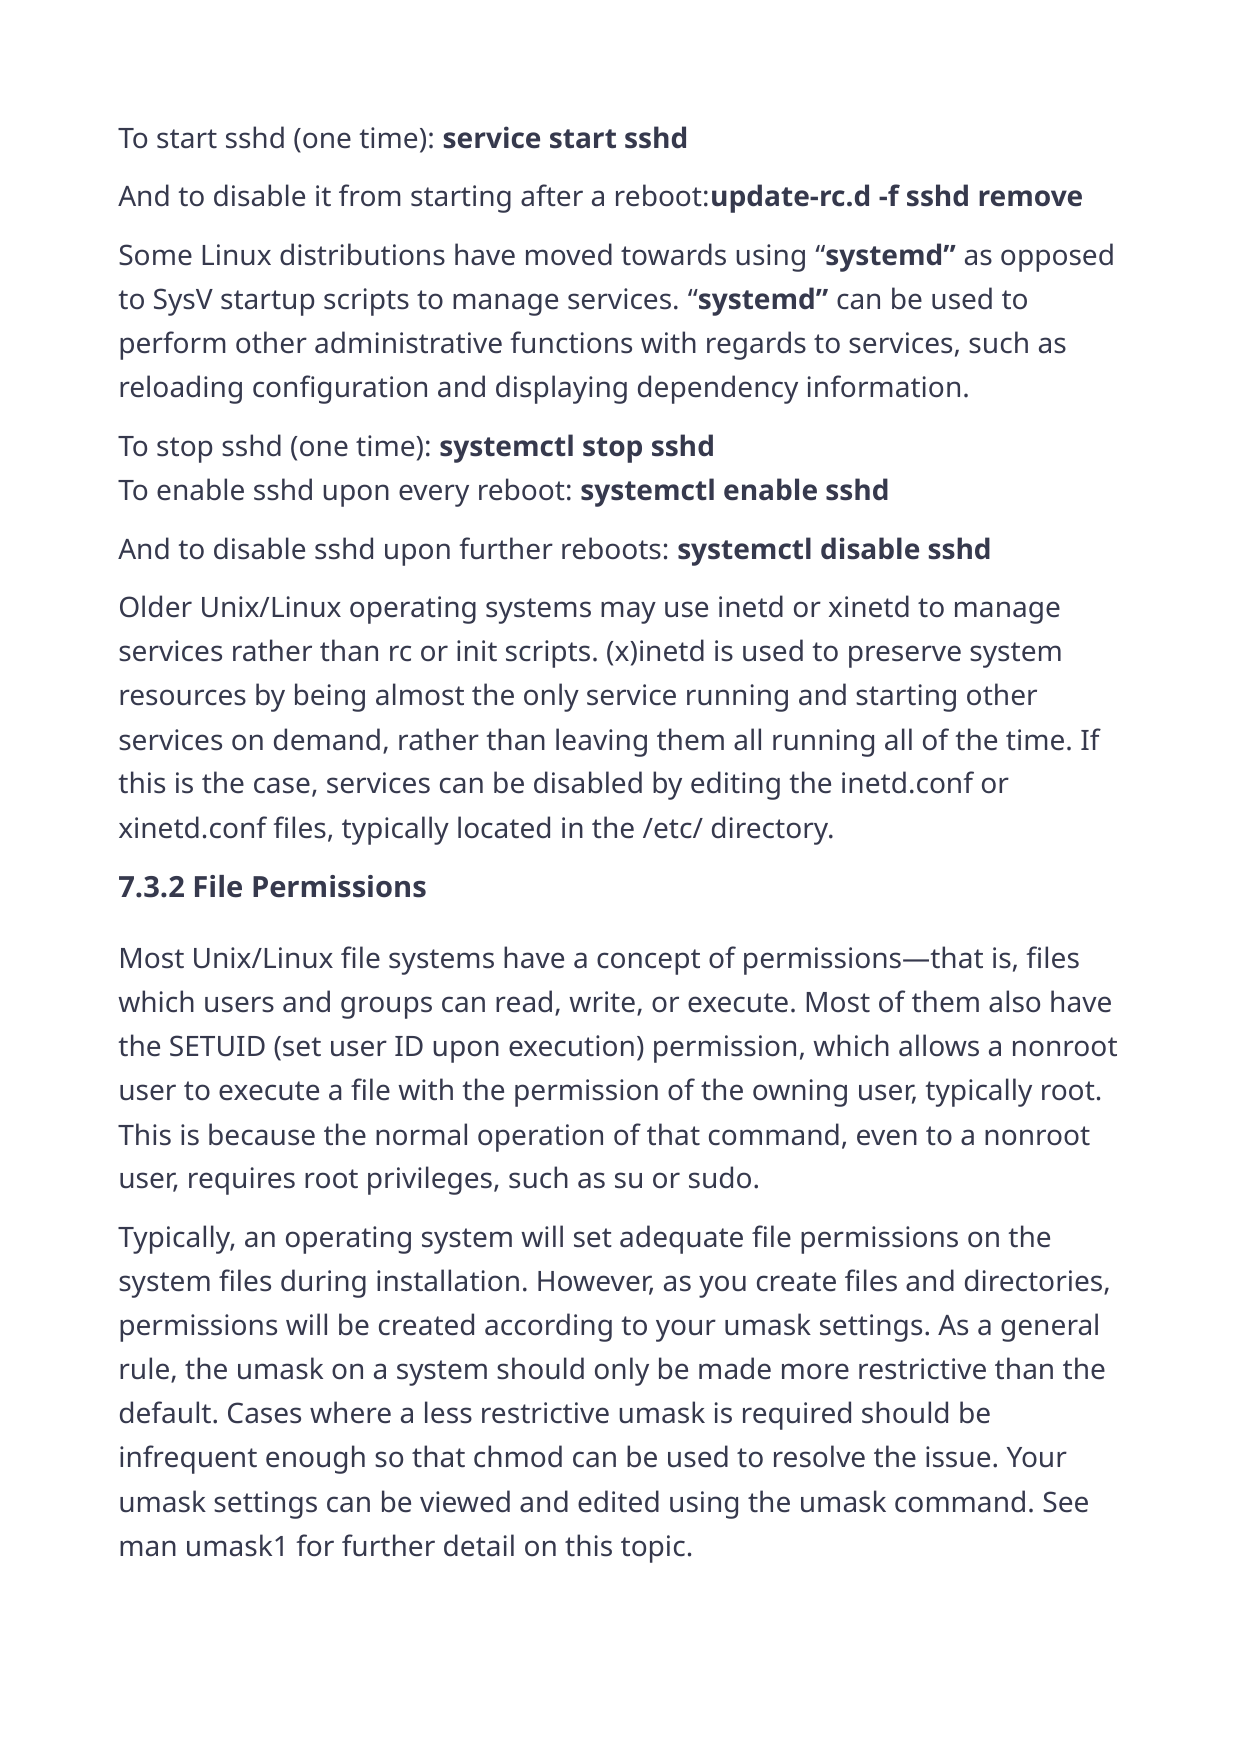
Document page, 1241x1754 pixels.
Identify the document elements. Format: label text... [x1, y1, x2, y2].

subtitle 7.3.2 File Permissions [118, 867, 1122, 906]
text To stop sshd (one time): systemctl stop sshd To enable sshd upon every reboot: systemctl enable sshd [118, 426, 1122, 509]
text Most Unix/Linux file systems have a concept of permissions—that is, files which users and groups can read, write, or execute. Most of them also have the SETUID (set user ID upon execution) permission, which allows a nonroot user to execute a file with the permission of the owning user, typically root. This is because the normal operation of that command, even to a nonroot user, requires root privileges, such as su or sudo. [118, 938, 1122, 1197]
text To start sshd (one time): service start sshd [118, 118, 1122, 156]
text And to disable sshd upon further reboots: systemctl disable sshd [118, 529, 1122, 567]
text Typically, an operating system will set adequate file permissions on the system files during installation. However, as you create files and directories, permissions will be created according to your umask settings. As a general rule, the umask on a system should only be made more restrictive than the default. Cases where a less restrictive umask is required should be infrequent enough so that chmod can be used to resolve the issue. Your umask settings can be viewed and edited using the umask command. See man umask1 for further detail on this topic. [118, 1217, 1122, 1564]
text And to disable it from starting after a reboot:update-rc.d -f sshd remove [118, 177, 1122, 215]
text Some Linux distributions have moved towards using “systemd” as opposed to SysV startup scripts to manage services. “systemd” can be used to perform other administrative functions with regards to services, such as reloading configuration and displaying dependency information. [118, 235, 1122, 406]
text Older Unix/Linux operating systems may use inetd or xinetd to manage services rather than rc or init scripts. (x)inetd is used to preserve system resources by being almost the only service running and starting other services on demand, rather than leaving them all running all of the time. If this is the case, services can be disabled by editing the inetd.conf or xinetd.conf files, typically located in the /etc/ directory. [118, 588, 1122, 846]
